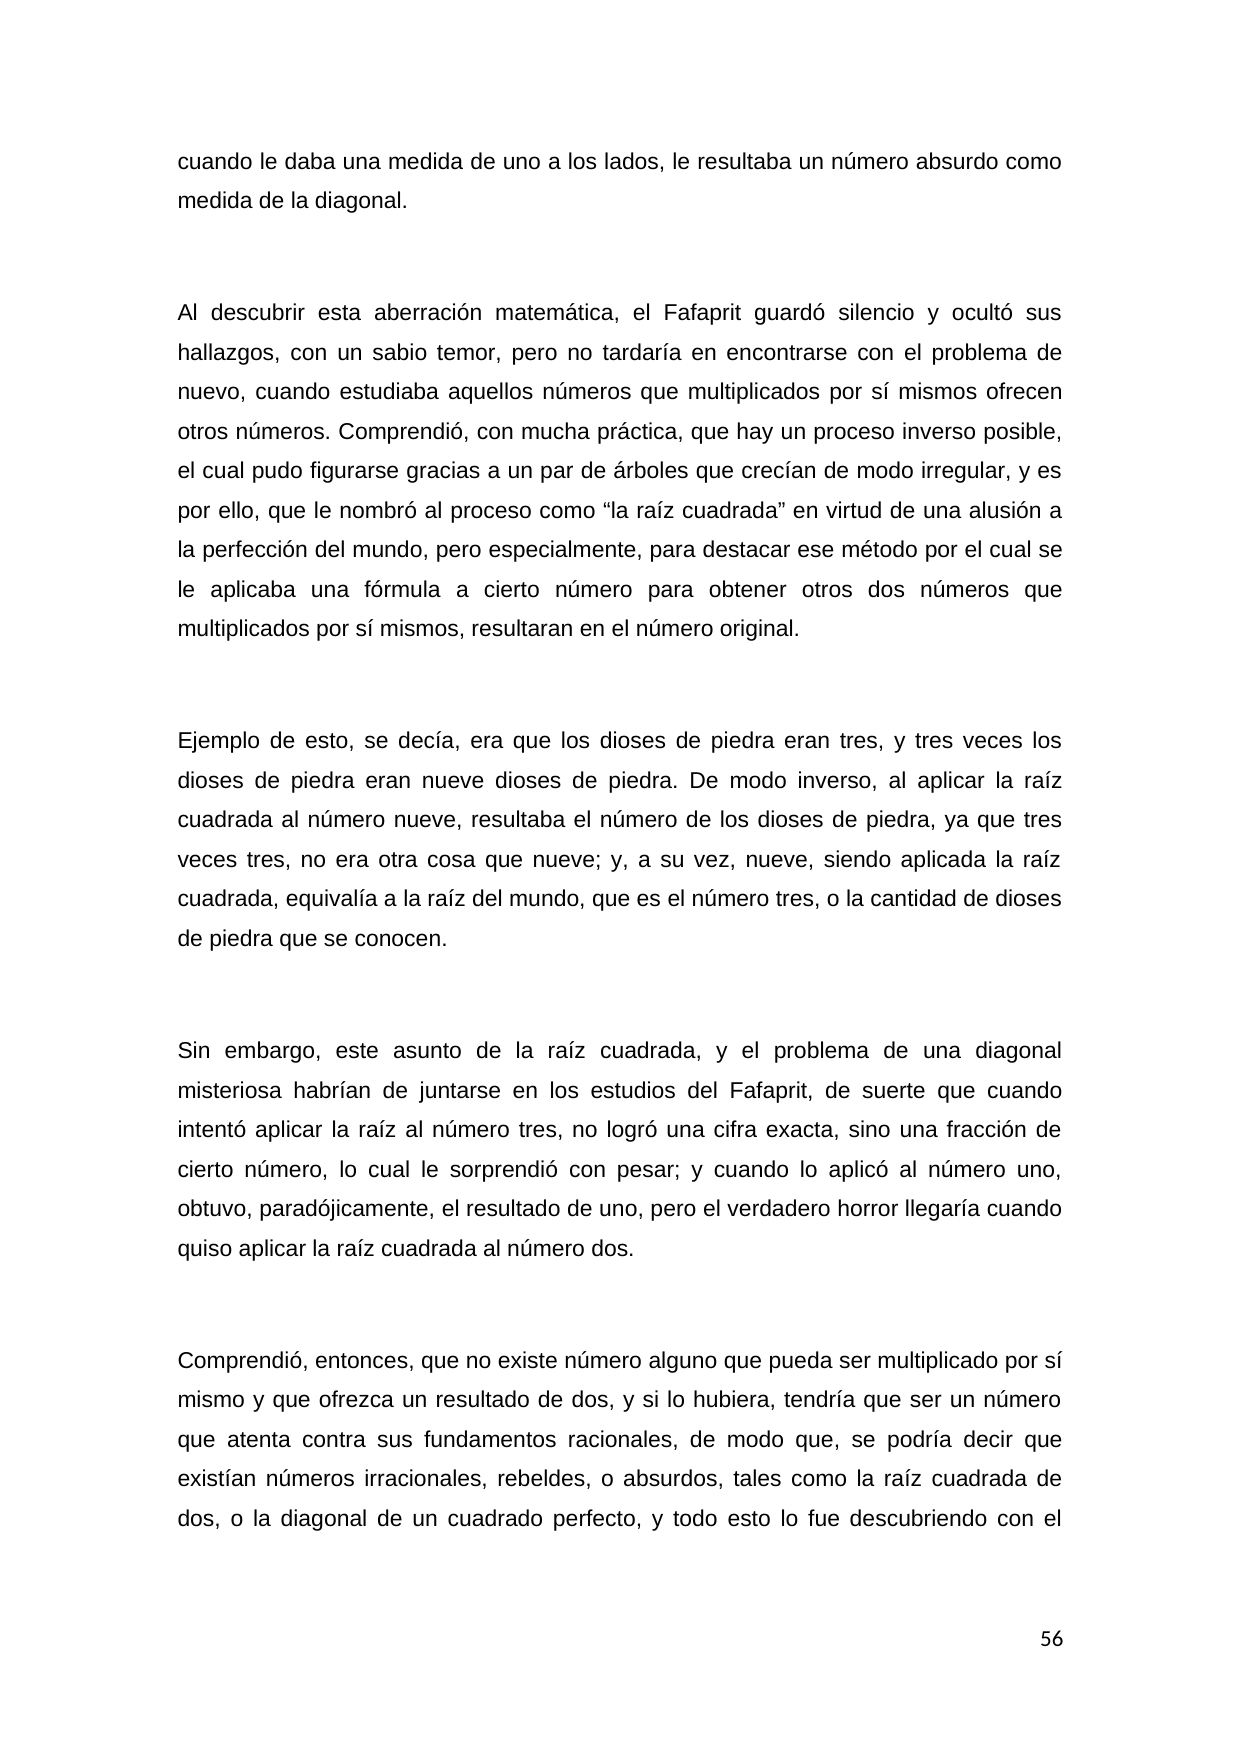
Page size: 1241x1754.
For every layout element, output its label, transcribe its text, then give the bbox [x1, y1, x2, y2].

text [177, 1347, 1063, 1531]
text Al descubrir esta aberración matemática, el Fafaprit guardó silencio y ocultó sus hallazgos, con un sabio temor, pero no tardaría en encontrarse con el problema de nuevo, cuando estudiaba aquellos números que multiplicados por sí mismos ofrecen otros números. Comprendió, con mucha práctica, que hay un proceso inverso posible, el cual pudo figurarse gracias a un par de árboles que crecían de modo irregular, y es por ello, que le nombró al proceso como “la raíz cuadrada” en virtud de una alusión a la perfección del mundo, pero especialmente, para destacar ese método por el cual se le aplicaba una fórmula a cierto número para obtener otros dos números que multiplicados por sí mismos, resultaran en el número original. [177, 299, 1063, 642]
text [177, 148, 1063, 213]
text Ejemplo de esto, se decía, era que los dioses de piedra eran tres, y tres veces los dioses de piedra eran nueve dioses de piedra. De modo inverso, al aplicar la raíz cuadrada al número nueve, resultaba el número de los dioses de piedra, ya que tres veces tres, no era otra cosa que nueve; y, a su vez, nueve, siendo aplicada la raíz cuadrada, equivalía a la raíz del mundo, que es el número tres, o la cantidad de dioses de piedra que se conocen. [177, 727, 1063, 951]
text Sin embargo, este asunto de la raíz cuadrada, y el problema de una diagonal misteriosa habrían de juntarse en los estudios del Fafaprit, de suerte que cuando intentó aplicar la raíz al número tres, no logró una cifra exacta, sino una fracción de cierto número, lo cual le sorprendió con pesar; y cuando lo aplicó al número uno, obtuvo, paradójicamente, el resultado de uno, pero el verdadero horror llegaría cuando quiso aplicar la raíz cuadrada al número dos. [177, 1037, 1063, 1261]
